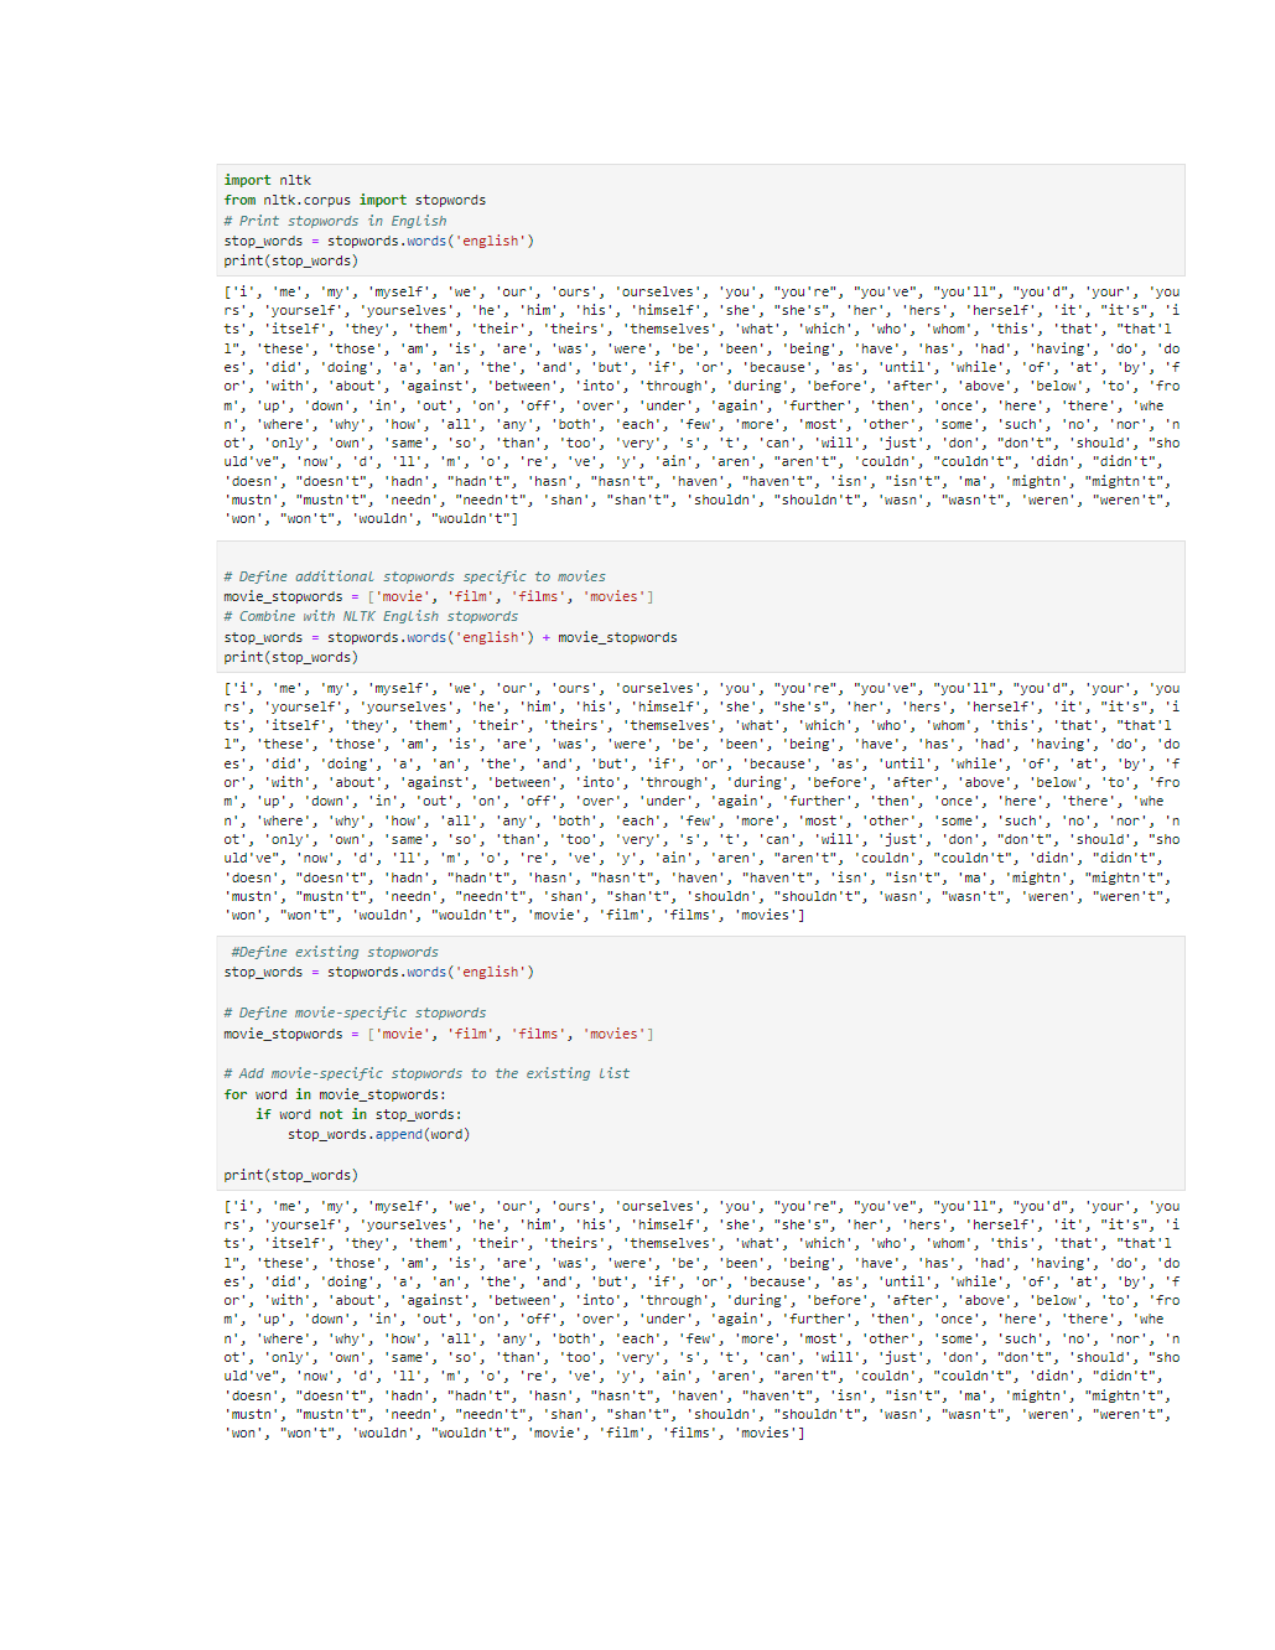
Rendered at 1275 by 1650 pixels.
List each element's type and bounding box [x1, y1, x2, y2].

picture [216, 150, 1192, 1450]
